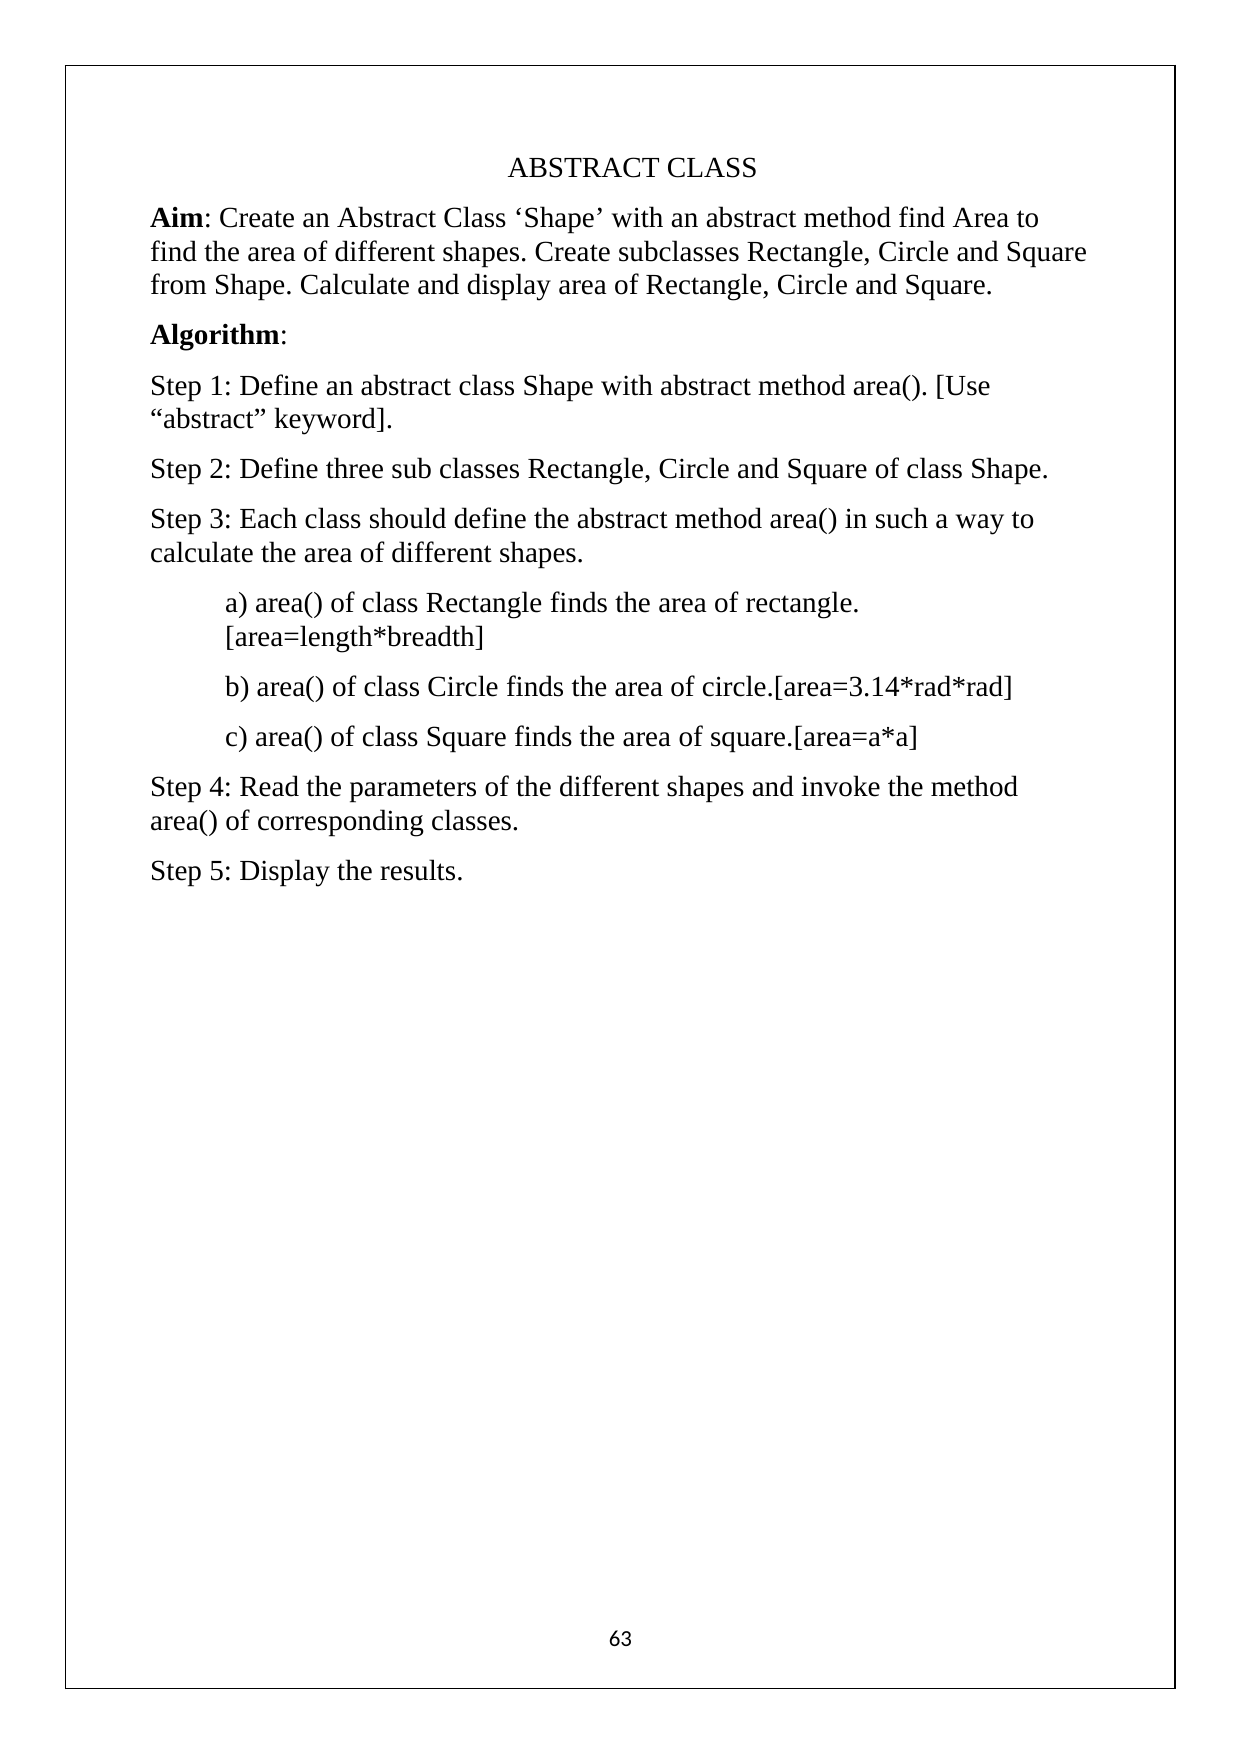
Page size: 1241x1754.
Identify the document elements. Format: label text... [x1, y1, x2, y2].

text Step 1: Define an abstract class Shape with abstract method area(). [Use “abstract” keyword]. [150, 368, 1090, 435]
text Algorithm: [150, 317, 1090, 351]
text Step 2: Define three sub classes Rectangle, Circle and Square of class Shape. [150, 451, 1090, 485]
text Step 4: Read the parameters of the different shapes and invoke the method area() of corresponding classes. [150, 769, 1090, 837]
text a) area() of class Rectangle finds the area of rectangle.[area=length*breadth] [225, 585, 1090, 652]
text c) area() of class Square finds the area of square.[area=a*a] [225, 719, 1090, 753]
text Aim: Create an Abstract Class ‘Shape’ with an abstract method find Area to find the area of different shapes. Create subclasses Rectangle, Circle and Square from Shape. Calculate and display area of Rectangle, Circle and Square. [150, 200, 1090, 301]
text Step 5: Display the results. [150, 853, 1090, 887]
text Step 3: Each class should define the abstract method area() in such a way to calculate the area of different shapes. [150, 502, 1090, 569]
text ABSTRACT CLASS [150, 150, 1090, 183]
text b) area() of class Circle finds the area of circle.[area=3.14*rad*rad] [225, 669, 1090, 703]
